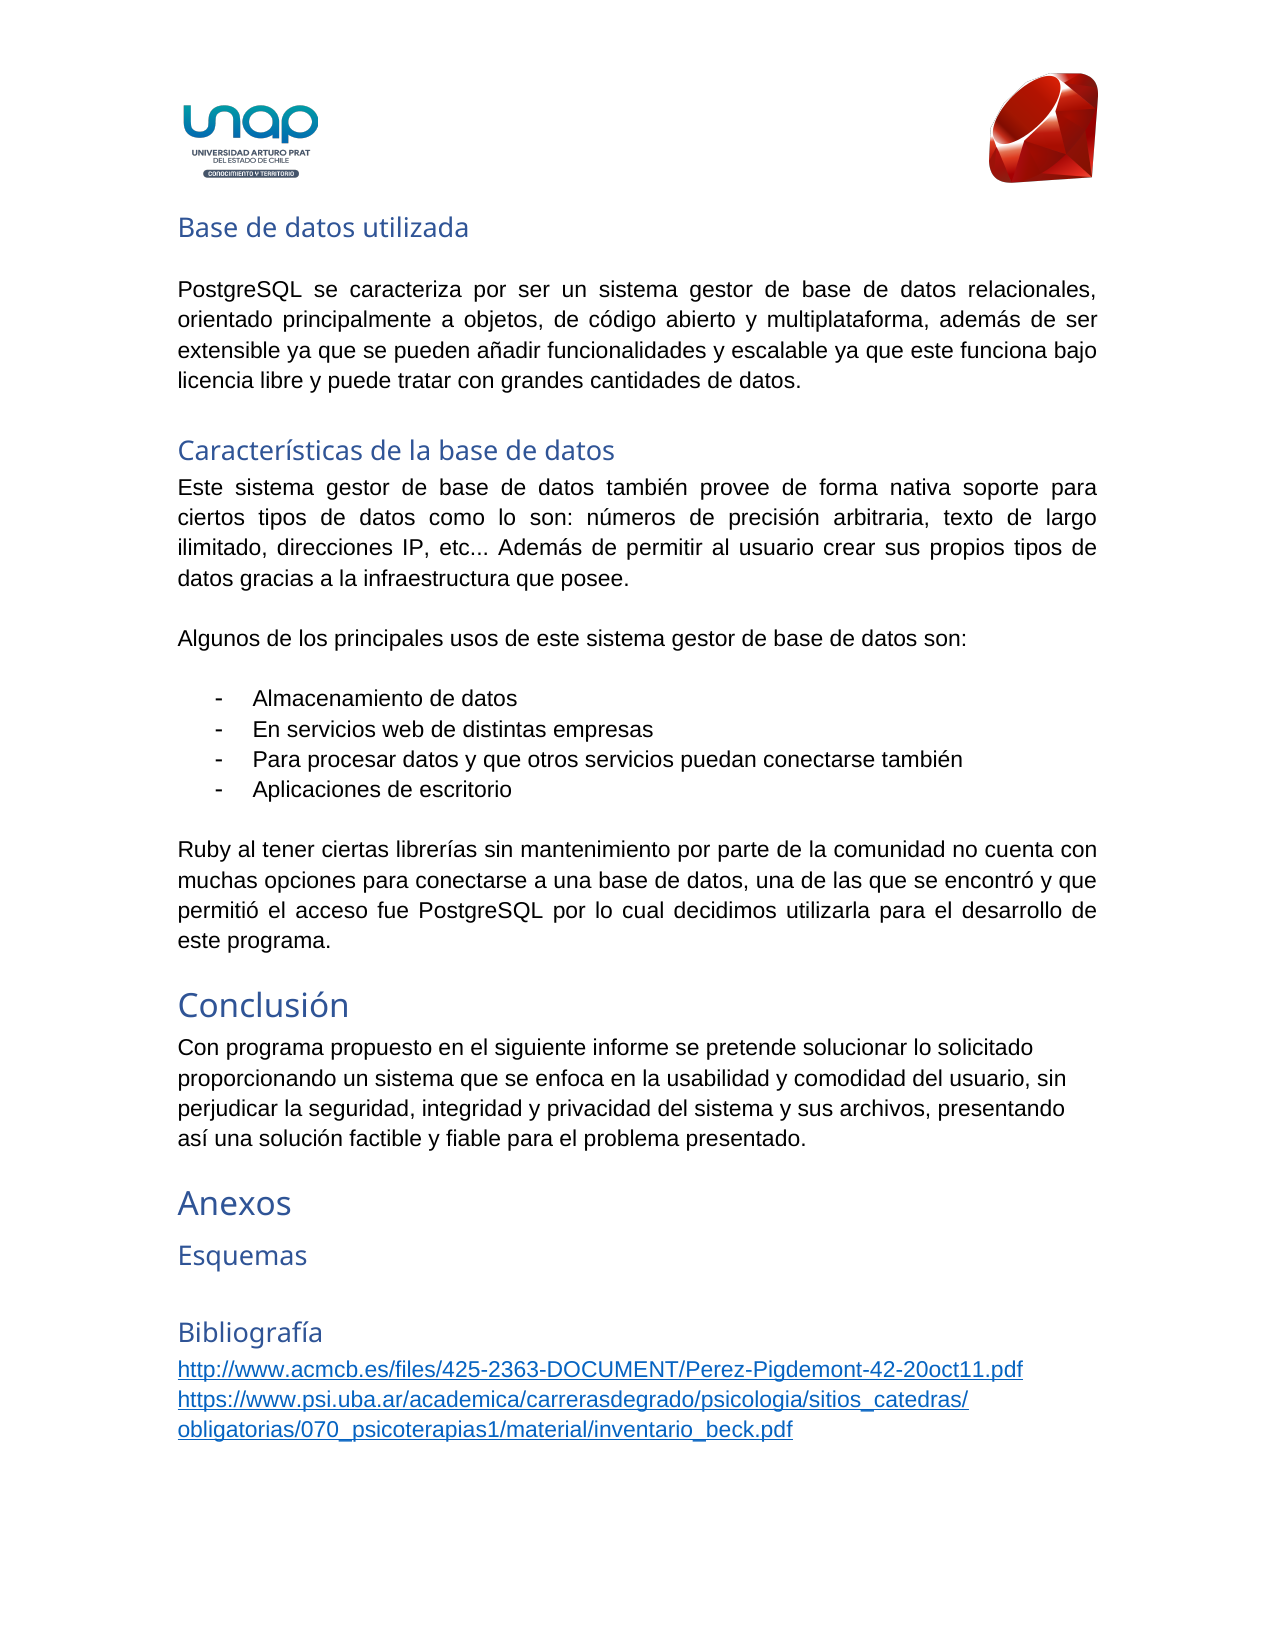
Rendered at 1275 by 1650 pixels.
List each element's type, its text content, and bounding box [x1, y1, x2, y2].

picture [989, 73, 1098, 183]
text Ruby al tener ciertas librerías sin mantenimiento por parte de la comunidad no cuenta con muchas opciones para conectarse a una base de datos, una de las que se encontró y que permitió el acceso fue PostgreSQL por lo cual decidimos utilizarla para el desarrollo de este programa. [177, 836, 1098, 953]
list En servicios web de distintas empresas [215, 716, 1098, 742]
subtitle Características de la base de datos [177, 431, 1098, 468]
subtitle Base de datos utilizada [177, 209, 1098, 246]
subtitle Bibliografía [177, 1313, 1098, 1350]
picture [180, 98, 318, 183]
text Con programa propuesto en el siguiente informe se pretende solucionar lo solicitado proporcionando un sistema que se enfoca en la usabilidad y comodidad del usuario, sin perjudicar la seguridad, integridad y privacidad del sistema y sus archivos, presentando así una solución factible y fiable para el problema presentado. [177, 1034, 1098, 1151]
subtitle Conclusión [177, 982, 1098, 1028]
subtitle PostgreSQL se caracteriza por ser un sistema gestor de base de datos relacionales, orientado principalmente a objetos, de código abierto y multiplataforma, además de ser extensible ya que se pueden añadir funcionalidades y escalable ya que este funciona bajo licencia libre y puede tratar con grandes cantidades de datos. [177, 276, 1098, 393]
text Algunos de los principales usos de este sistema gestor de base de datos son: [177, 625, 1098, 651]
list Aplicaciones de escritorio [215, 776, 1098, 802]
text http://www.acmcb.es/files/425-2363-DOCUMENT/Perez-Pigdemont-42-20oct11.pdf [177, 1356, 1098, 1382]
text https://www.psi.uba.ar/academica/carrerasdegrado/psicologia/sitios_catedras/obligatorias/070_psicoterapias1/material/inventario_beck.pdf [177, 1386, 1098, 1442]
subtitle Anexos [177, 1180, 1098, 1226]
list Para procesar datos y que otros servicios puedan conectarse también [215, 746, 1098, 772]
subtitle Esquemas [177, 1237, 1098, 1273]
list Almacenamiento de datos [215, 685, 1098, 712]
text Este sistema gestor de base de datos también provee de forma nativa soporte para ciertos tipos de datos como lo son: números de precisión arbitraria, texto de largo ilimitado, direcciones IP, etc... Además de permitir al usuario crear sus propios tipos de datos gracias a la infraestructura que posee. [177, 474, 1098, 591]
